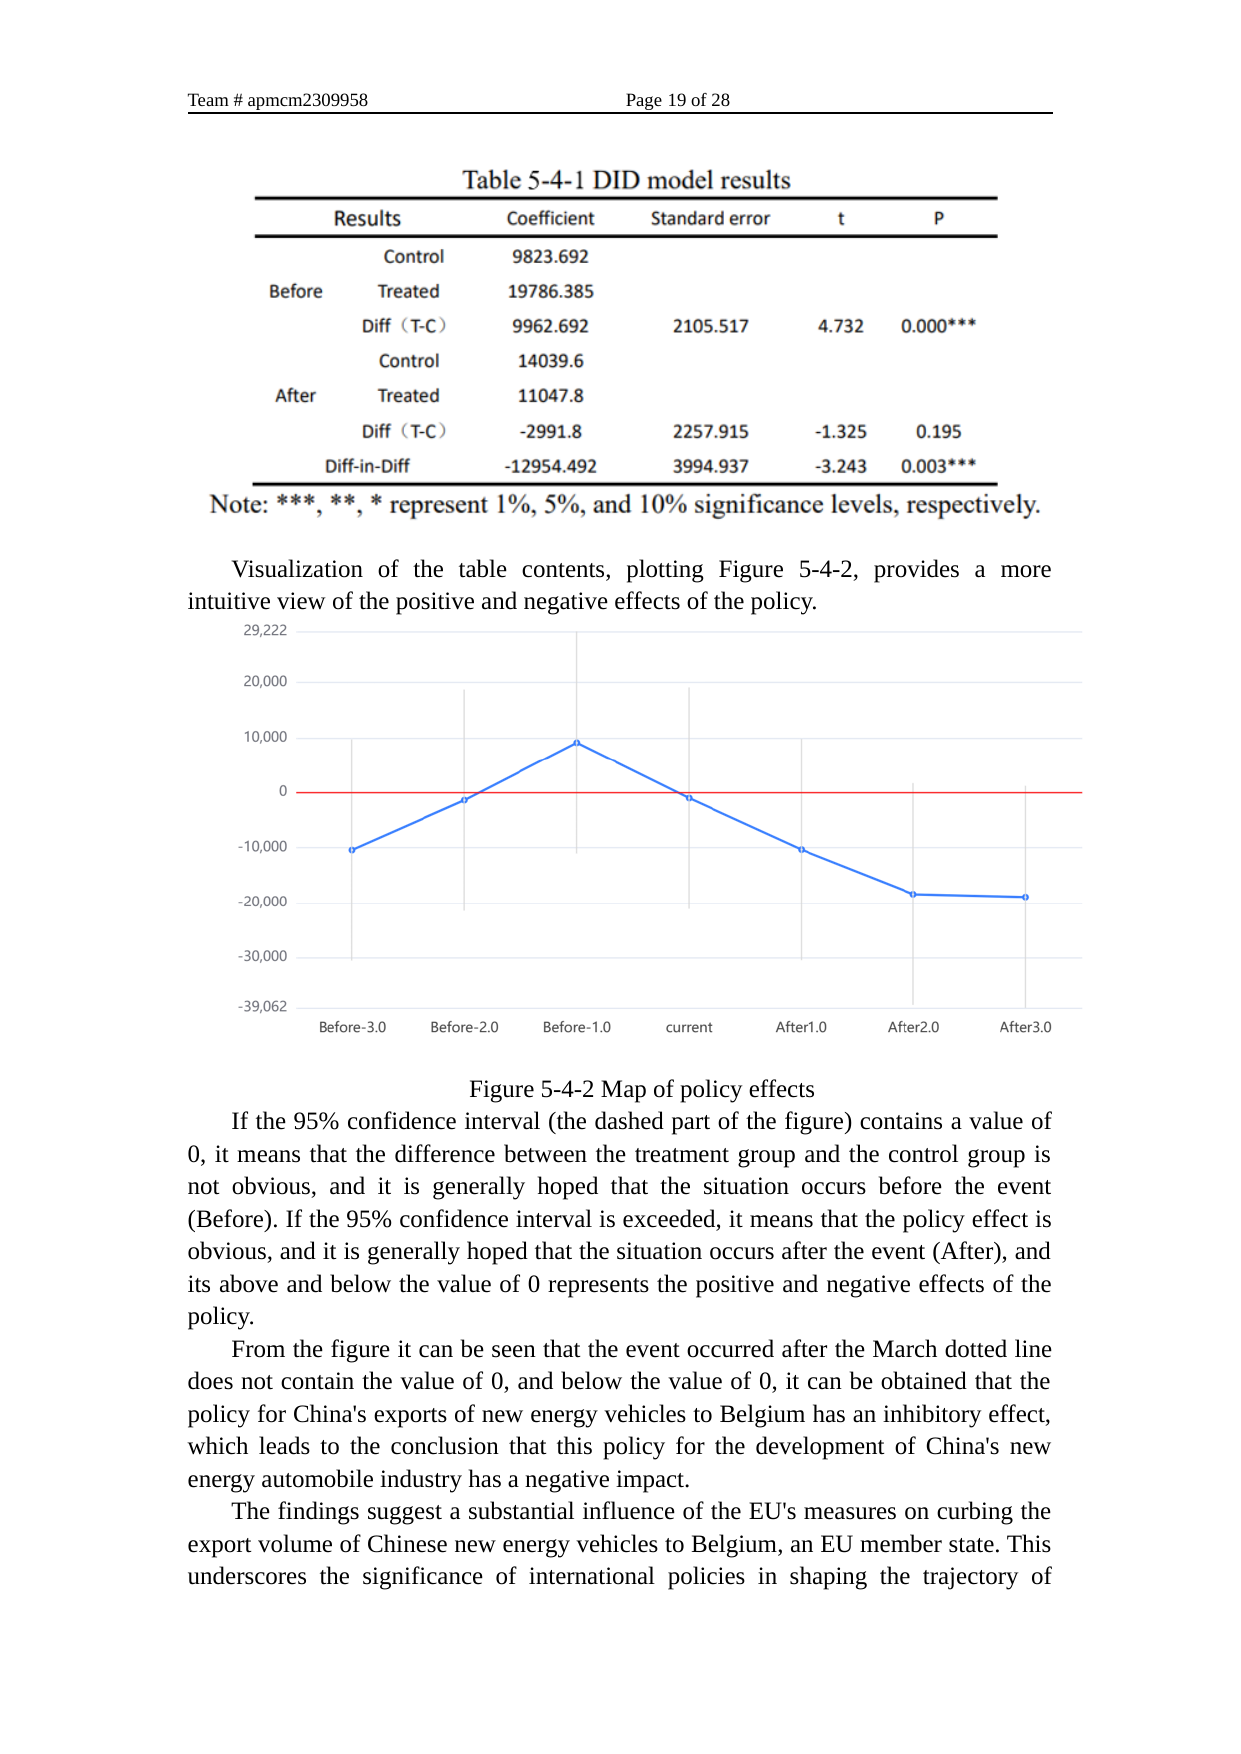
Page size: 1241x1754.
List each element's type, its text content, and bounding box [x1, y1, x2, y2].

text Figure 5-4-2 Map of policy effects [187, 1072, 1053, 1104]
text If the 95% confidence interval (the dashed part of the figure) contains a value of 0, it means that the difference between the treatment group and the control group is not obvious, and it is generally hoped that the situation occurs before the event (Before). If the 95% confidence interval is exceeded, it means that the policy effect is obvious, and it is generally hoped that the situation occurs after the event (After), and its above and below the value of 0 represents the positive and negative effects of the policy. [187, 1104, 1053, 1332]
picture [187, 162, 1050, 529]
text From the figure it can be seen that the event occurred after the March dotted line does not contain the value of 0, and below the value of 0, it can be obtained that the policy for China's exports of new energy vehicles to Belgium has an inhibitory effect, which leads to the conclusion that this policy for the development of China's new energy automobile industry has a negative impact. [187, 1332, 1053, 1494]
text Visualization of the table contents, plotting Figure 5-4-2, provides a more intuitive view of the positive and negative effects of the policy. [187, 552, 1053, 617]
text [187, 1494, 1053, 1592]
picture [231, 617, 1097, 1047]
